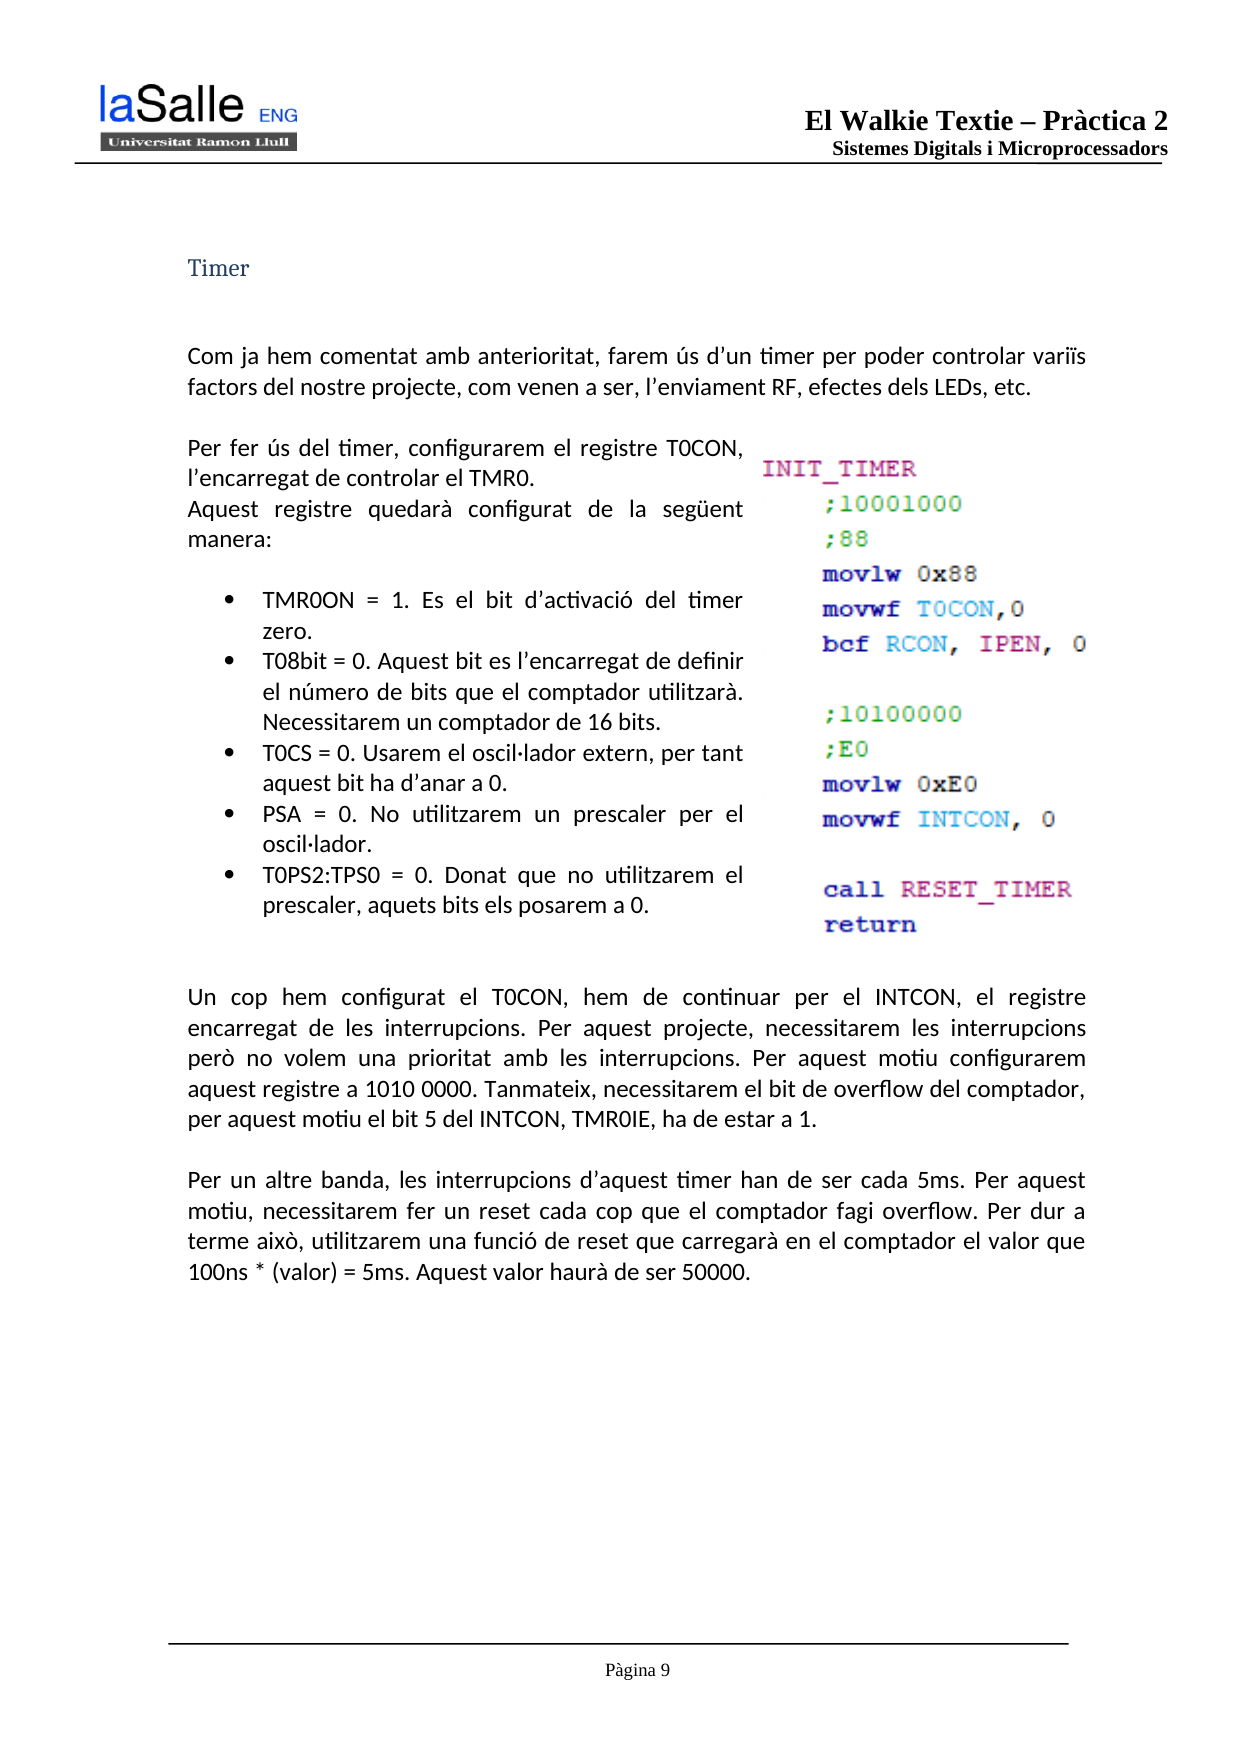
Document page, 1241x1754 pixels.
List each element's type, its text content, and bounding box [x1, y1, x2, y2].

text Per un altre banda, les interrupcions d’aquest timer han de ser cada 5ms. Per aquest motiu, necessitarem fer un reset cada cop que el comptador fagi overflow. Per dur a terme això, utilitzarem una funció de reset que carregarà en el comptador el valor que 100ns * (valor) = 5ms. Aquest valor haurà de ser 50000. [187, 1164, 1087, 1286]
text Aquest registre quedarà configurat de la següent manera: [187, 493, 763, 554]
text Com ja hem comentat amb anterioritat, farem ús d’un timer per poder controlar variïs factors del nostre projecte, com venen a ser, l’enviament RF, efectes dels LEDs, etc. [187, 340, 1087, 401]
list TMR0ON = 1. Es el bit d’activació del timer zero. [225, 584, 763, 645]
list T08bit = 0. Aquest bit es l’encarregat de definir el número de bits que el comptador utilitzarà. Necessitarem un comptador de 16 bits. [225, 645, 763, 737]
picture [763, 420, 1159, 958]
text Un cop hem configurat el T0CON, hem de continuar per el INTCON, el registre encarregat de les interrupcions. Per aquest projecte, necessitarem les interrupcions però no volem una prioritat amb les interrupcions. Per aquest motiu configurarem aquest registre a 1010 0000. Tanmateix, necessitarem el bit de overflow del comptador, per aquest motiu el bit 5 del INTCON, TMR0IE, ha de estar a 1. [187, 981, 1087, 1134]
list T0CS = 0. Usarem el oscil·lador extern, per tant aquest bit ha d’anar a 0. [225, 737, 763, 798]
list T0PS2:TPS0 = 0. Donat que no utilitzarem el prescaler, aquets bits els posarem a 0. [225, 859, 763, 920]
text Per fer ús del timer, configurarem el registre T0CON, l’encarregat de controlar el TMR0. [187, 432, 763, 493]
list PSA = 0. No utilitzarem un prescaler per el oscil·lador. [225, 798, 763, 859]
picture [100, 84, 297, 151]
subtitle Timer [187, 254, 1087, 283]
